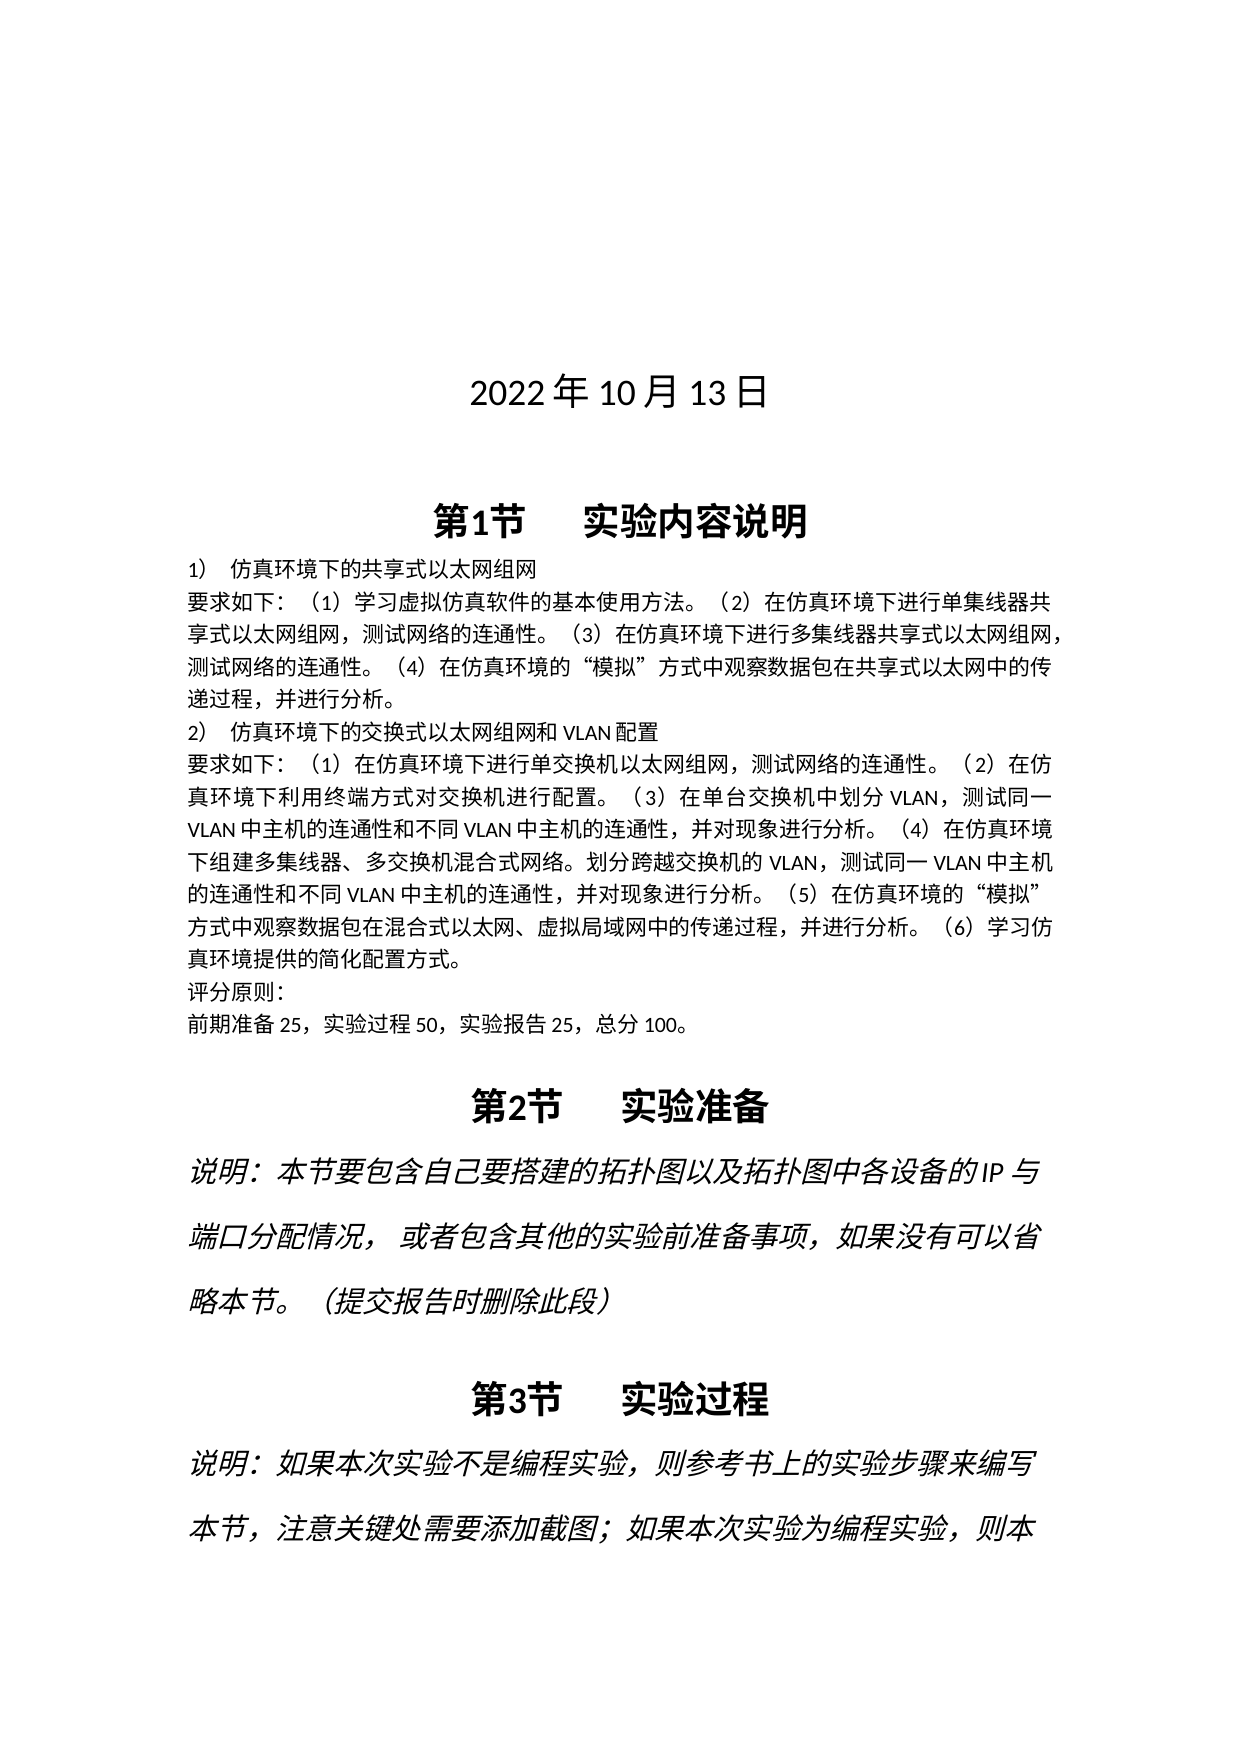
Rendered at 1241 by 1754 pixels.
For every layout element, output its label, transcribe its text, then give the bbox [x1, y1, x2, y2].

list 实验过程 [187, 1364, 1053, 1429]
list 实验内容说明 [187, 487, 1053, 552]
text 评分原则： [187, 974, 1053, 1007]
list 实验准备 [187, 1072, 1053, 1137]
text 2022年10月13日 [187, 357, 1053, 422]
text 1） 仿真环境下的共享式以太网组网 [187, 552, 1053, 584]
text 说明：本节要包含自己要搭建的拓扑图以及拓扑图中各设备的IP与端口分配情况， 或者包含其他的实验前准备事项，如果没有可以省略本节。（提交报告时删除此段） [187, 1137, 1053, 1332]
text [187, 1429, 1053, 1559]
text 要求如下：（1）学习虚拟仿真软件的基本使用方法。（2）在仿真环境下进行单集线器共享式以太网组网，测试网络的连通性。（3）在仿真环境下进行多集线器共享式以太网组网，测试网络的连通性。（4）在仿真环境的“模拟”方式中观察数据包在共享式以太网中的传递过程，并进行分析。 [187, 584, 1053, 714]
text 2） 仿真环境下的交换式以太网组网和VLAN配置 [187, 714, 1053, 747]
text 要求如下：（1）在仿真环境下进行单交换机以太网组网，测试网络的连通性。（2）在仿真环境下利用终端方式对交换机进行配置。（3）在单台交换机中划分VLAN，测试同一VLAN中主机的连通性和不同VLAN中主机的连通性，并对现象进行分析。（4）在仿真环境下组建多集线器、多交换机混合式网络。划分跨越交换机的VLAN，测试同一VLAN中主机的连通性和不同VLAN中主机的连通性，并对现象进行分析。（5）在仿真环境的“模拟”方式中观察数据包在混合式以太网、虚拟局域网中的传递过程，并进行分析。（6）学习仿真环境提供的简化配置方式。 [187, 747, 1053, 974]
text 前期准备25，实验过程50，实验报告25，总分100。 [187, 1007, 1053, 1039]
